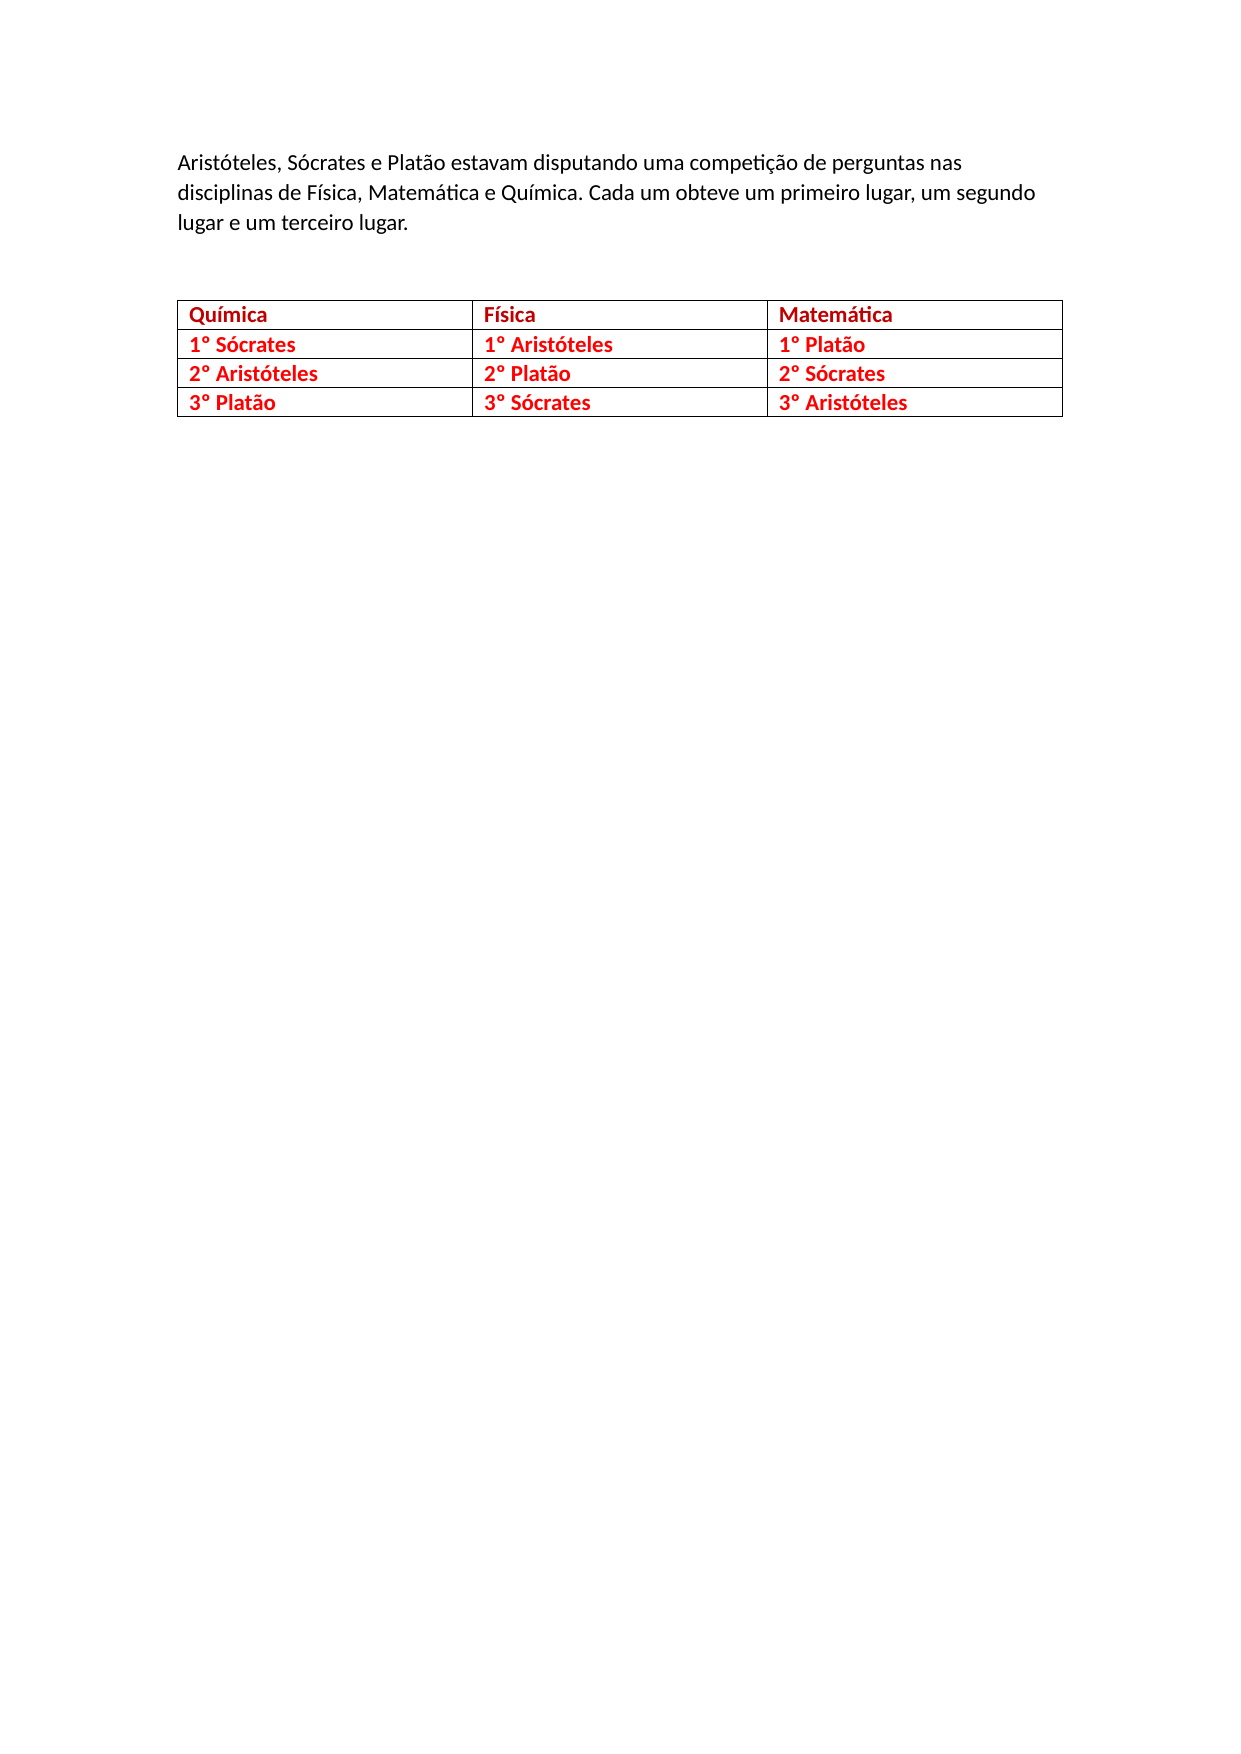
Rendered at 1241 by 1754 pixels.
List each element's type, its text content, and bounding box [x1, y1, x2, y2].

table_header Matemática [768, 301, 1062, 329]
table_cell 3º Sócrates [473, 388, 767, 416]
table_cell 3º Aristóteles [768, 388, 1062, 416]
text Aristóteles, Sócrates e Platão estavam disputando uma competição de perguntas nas disciplinas de Física, Matemática e Química. Cada um obteve um primeiro lugar, um segundo lugar e um terceiro lugar. [177, 148, 1063, 236]
table_cell 3º Platão [178, 388, 472, 416]
table_cell 2º Sócrates [768, 359, 1062, 387]
table_cell 1º Sócrates [178, 330, 472, 358]
table_cell 1º Aristóteles [473, 330, 767, 358]
table_header Física [473, 301, 767, 329]
table_cell 2º Aristóteles [178, 359, 472, 387]
table_cell 1º Platão [768, 330, 1062, 358]
table_cell 2º Platão [473, 359, 767, 387]
table_header Química [178, 301, 472, 329]
